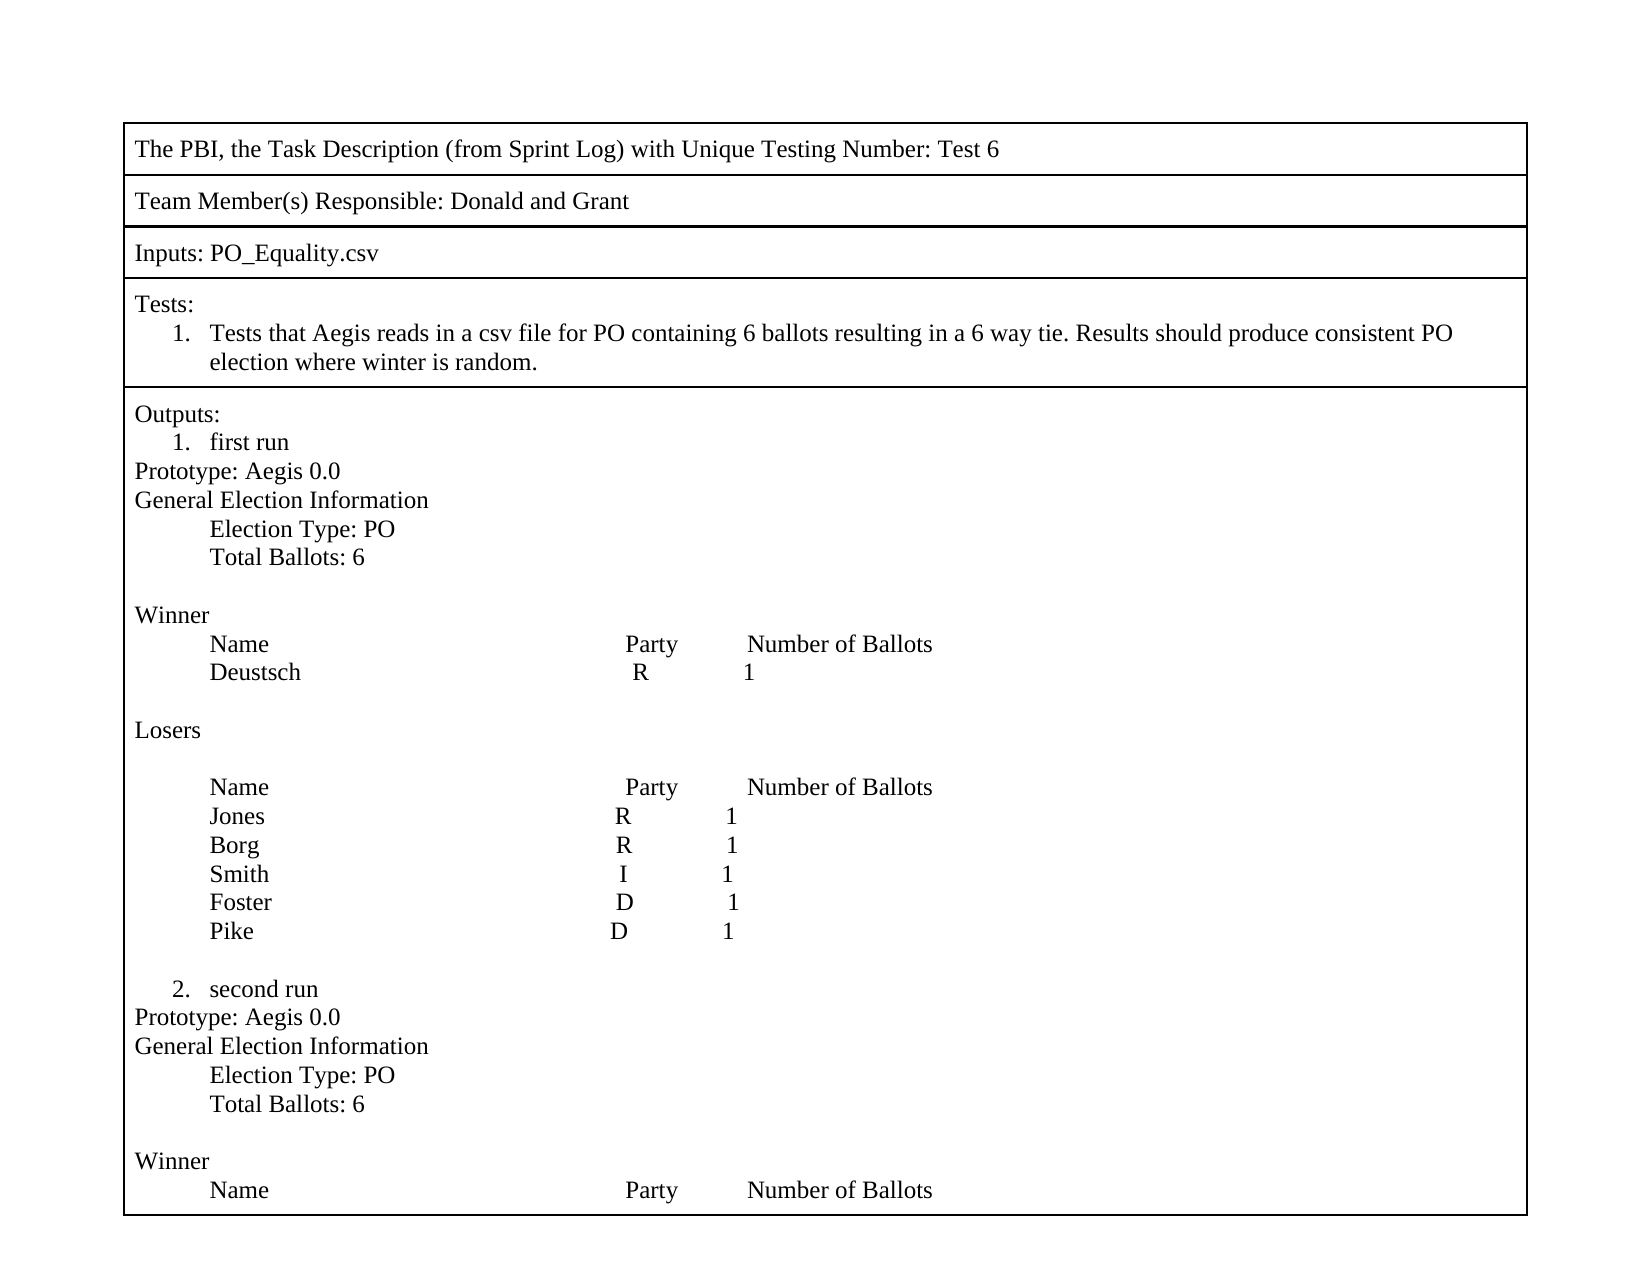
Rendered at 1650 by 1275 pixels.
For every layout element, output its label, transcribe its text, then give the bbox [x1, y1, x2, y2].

table_cell Team Member(s) Responsible: Donald and Grant [125, 176, 1526, 225]
table_cell Tests: Tests that Aegis reads in a csv file for PO containing 6 ballots resulting in a 6 way tie. Results should produce consistent PO election where winter is random. [125, 279, 1526, 386]
table_cell Inputs: PO_Equality.csv [125, 228, 1526, 277]
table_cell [125, 388, 1526, 1214]
table_header The PBI, the Task Description (from Sprint Log) with Unique Testing Number: Test 6 [125, 124, 1526, 174]
